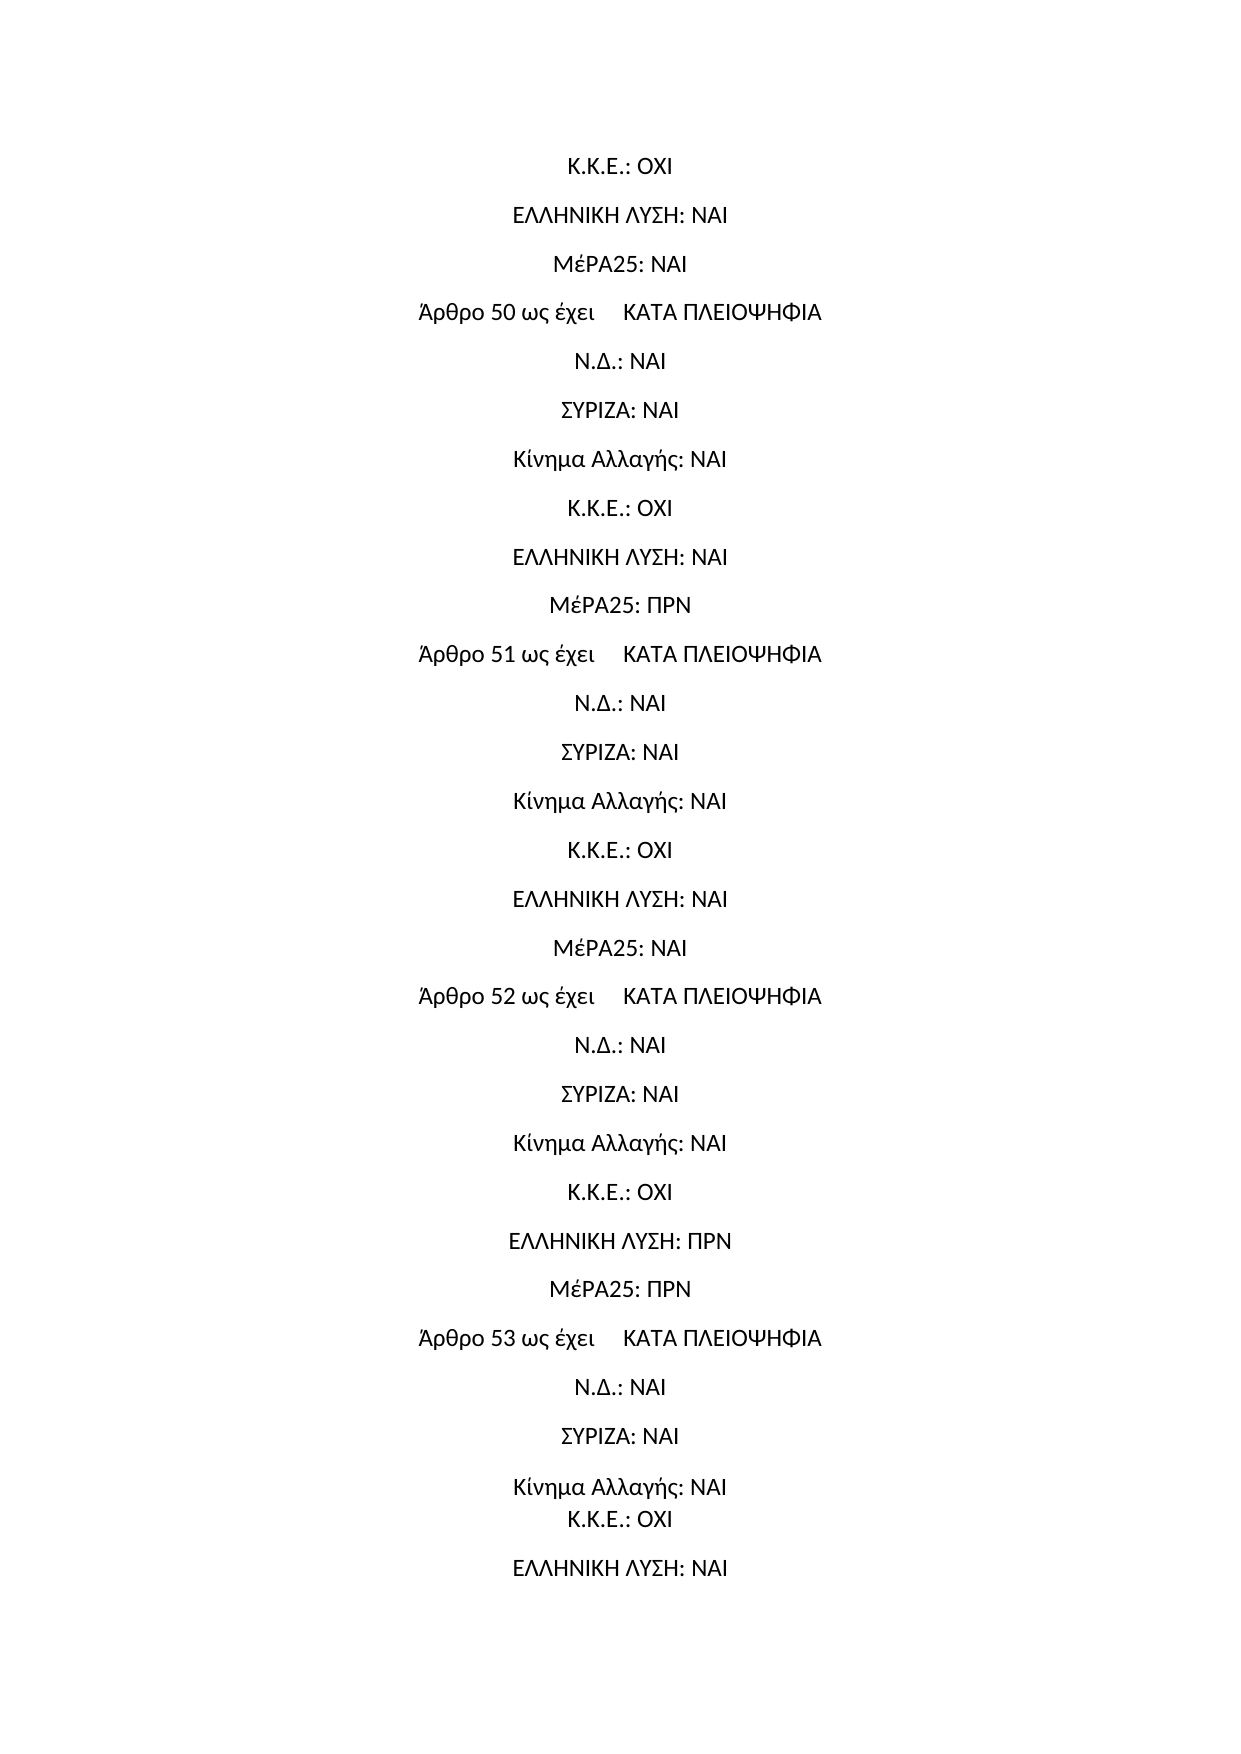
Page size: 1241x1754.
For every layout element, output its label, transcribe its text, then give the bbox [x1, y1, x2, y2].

table_cell Κ.Κ.Ε.: OXI [268, 1176, 972, 1225]
table_cell ΕΛΛΗΝΙΚΗ ΛΥΣΗ: ΝΑΙ [268, 883, 972, 932]
table_cell Κ.Κ.Ε.: OXI [268, 492, 972, 541]
table_cell ΜέΡΑ25: ΠΡΝ [268, 590, 972, 638]
table_cell Κ.Κ.Ε.: OXI [268, 1504, 972, 1552]
table_cell ΕΛΛΗΝΙΚΗ ΛΥΣΗ: ΠΡΝ [268, 1225, 972, 1274]
table_cell Κ.Κ.Ε.: OXI [268, 150, 972, 199]
table_cell ΕΛΛΗΝΙΚΗ ΛΥΣΗ: ΝΑΙ [268, 1552, 972, 1601]
table_cell ΣΥΡΙΖΑ: ΝΑΙ [268, 1420, 972, 1469]
table_cell Ν.Δ.: ΝΑΙ [268, 688, 972, 736]
table_cell Άρθρο 50 ως έχει ΚΑΤΑ ΠΛΕΙΟΨΗΦΙΑ [268, 297, 972, 345]
table_cell ΜέΡΑ25: ΝΑΙ [268, 248, 972, 297]
table_cell ΕΛΛΗΝΙΚΗ ΛΥΣΗ: ΝΑΙ [268, 541, 972, 590]
table_cell Κίνημα Αλλαγής: ΝΑΙ [268, 1469, 972, 1503]
table_cell Άρθρο 52 ως έχει ΚΑΤΑ ΠΛΕΙΟΨΗΦΙΑ [268, 981, 972, 1029]
table_cell ΣΥΡΙΖΑ: ΝΑΙ [268, 1078, 972, 1127]
table_cell Ν.Δ.: ΝΑΙ [268, 1029, 972, 1078]
table_cell Κίνημα Αλλαγής: ΝΑΙ [268, 785, 972, 834]
table_cell ΜέΡΑ25: ΝΑΙ [268, 932, 972, 981]
table_cell Κίνημα Αλλαγής: ΝΑΙ [268, 443, 972, 492]
table_cell Ν.Δ.: ΝΑΙ [268, 345, 972, 394]
table_cell ΕΛΛΗΝΙΚΗ ΛΥΣΗ: ΝΑΙ [268, 199, 972, 248]
table_cell ΜέΡΑ25: ΠΡΝ [268, 1274, 972, 1322]
table_cell ΣΥΡΙΖΑ: ΝΑΙ [268, 394, 972, 443]
table_cell Κ.Κ.Ε.: OXI [268, 834, 972, 883]
table_cell Ν.Δ.: ΝΑΙ [268, 1371, 972, 1420]
table_cell Κίνημα Αλλαγής: ΝΑΙ [268, 1127, 972, 1176]
table_cell Άρθρο 53 ως έχει ΚΑΤΑ ΠΛΕΙΟΨΗΦΙΑ [268, 1323, 972, 1371]
table_cell ΣΥΡΙΖΑ: ΝΑΙ [268, 736, 972, 785]
table_cell Άρθρο 51 ως έχει ΚΑΤΑ ΠΛΕΙΟΨΗΦΙΑ [268, 639, 972, 687]
